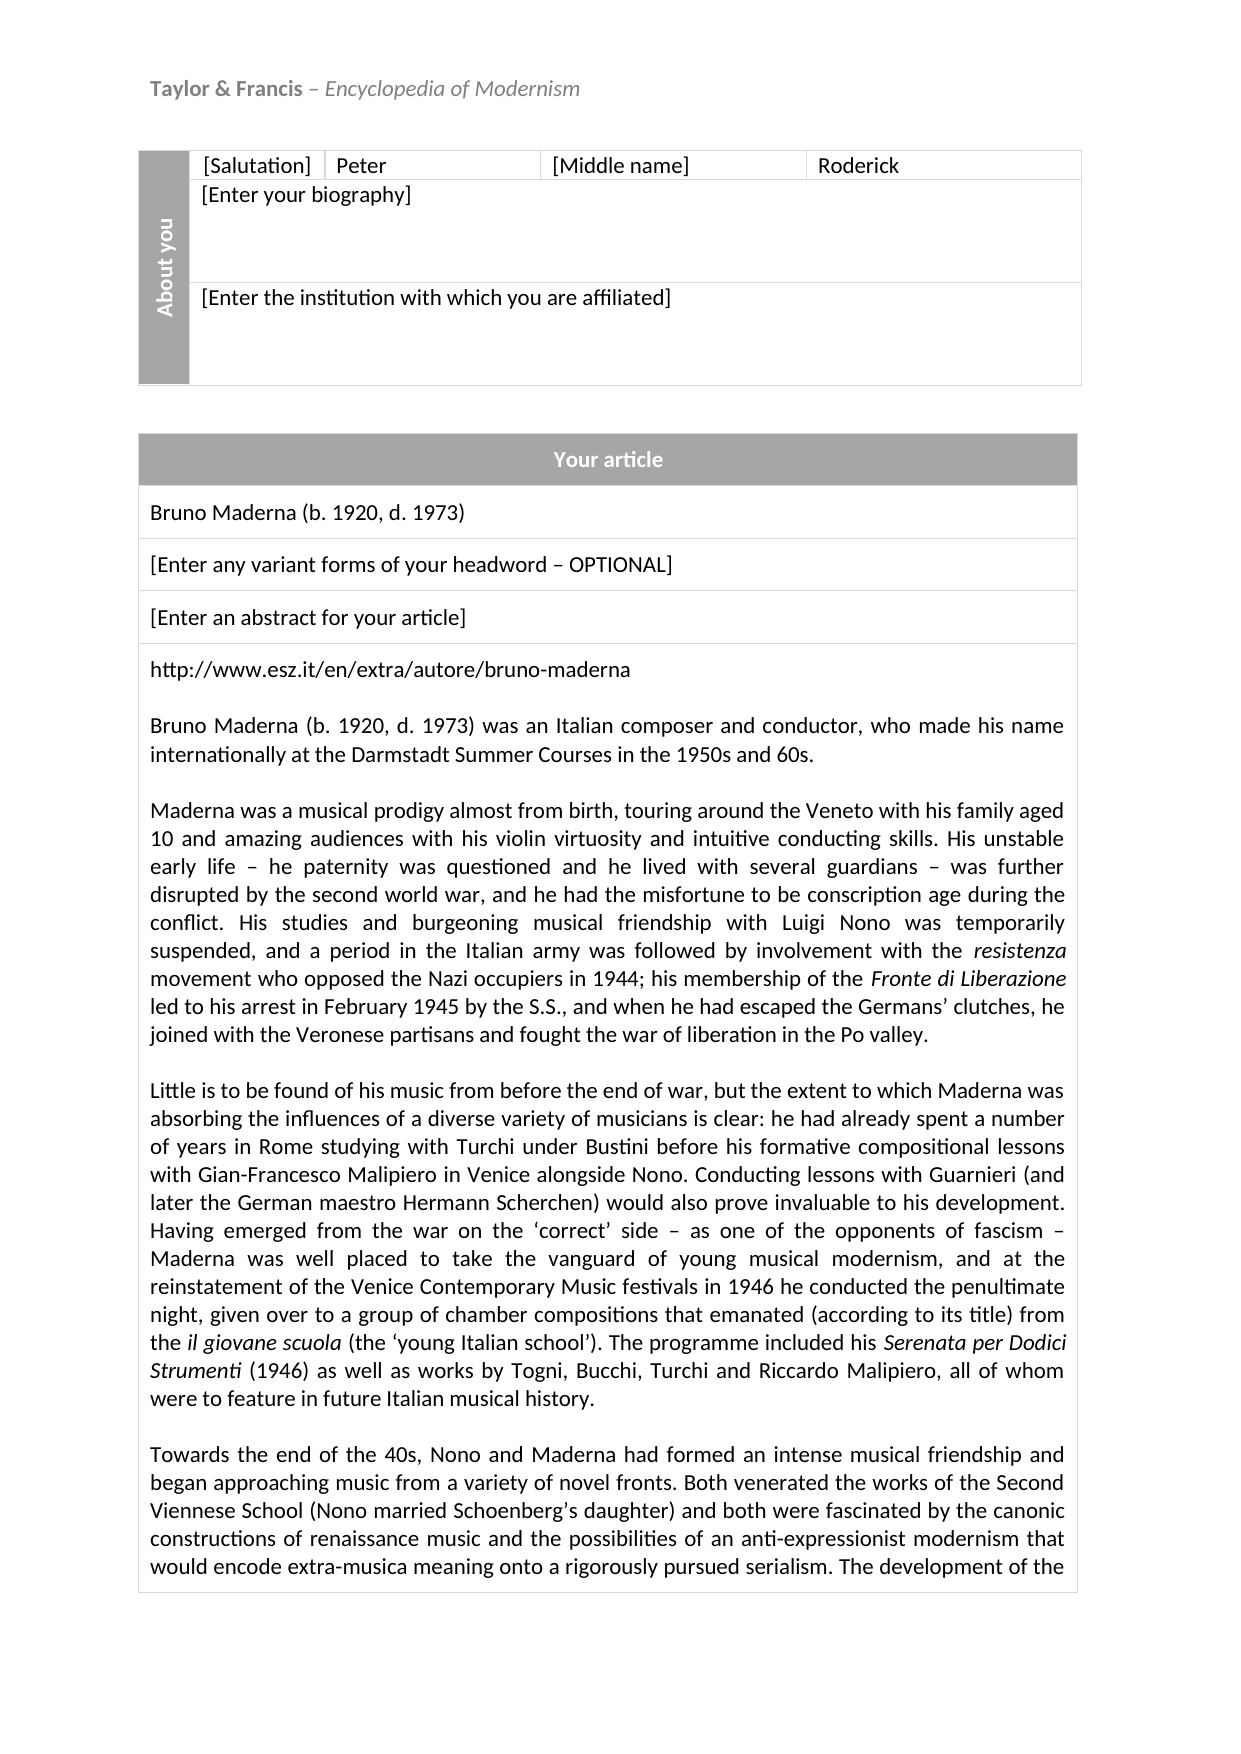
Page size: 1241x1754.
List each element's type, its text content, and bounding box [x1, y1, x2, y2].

table_header Your article [139, 434, 1077, 485]
table_header About you [139, 151, 189, 384]
